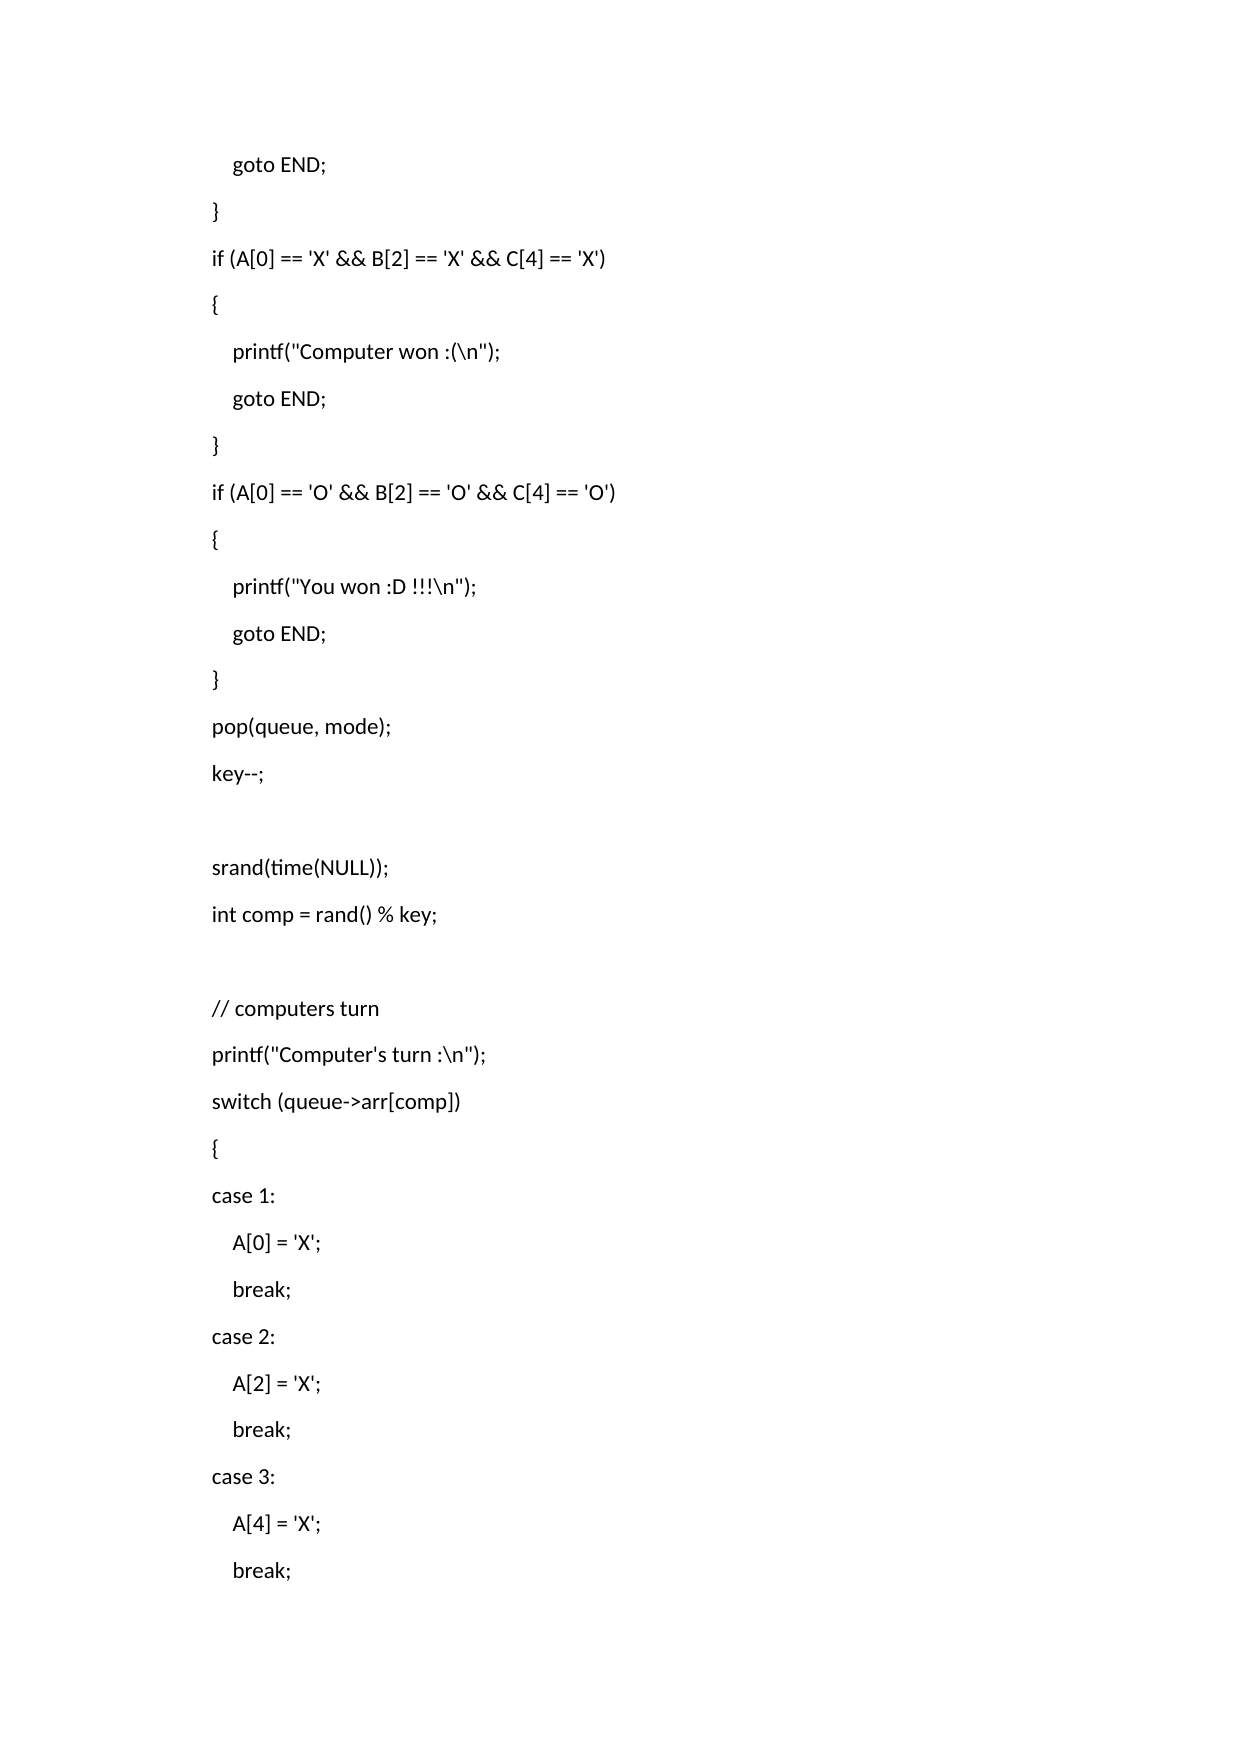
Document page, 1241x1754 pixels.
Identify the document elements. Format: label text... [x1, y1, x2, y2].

text } [150, 666, 1090, 694]
text // computers turn [150, 994, 1090, 1022]
text pop(queue, mode); [150, 712, 1090, 741]
text printf("Computer won :(\n"); [150, 337, 1090, 366]
text A[0] = 'X'; [150, 1228, 1090, 1256]
text A[4] = 'X'; [150, 1509, 1090, 1537]
text { [150, 525, 1090, 553]
text int comp = rand() % key; [150, 900, 1090, 928]
text } [150, 431, 1090, 459]
text goto END; [150, 619, 1090, 647]
text case 2: [150, 1322, 1090, 1350]
text if (A[0] == 'O' && B[2] == 'O' && C[4] == 'O') [150, 478, 1090, 506]
text printf("Computer's turn :\n"); [150, 1041, 1090, 1069]
text break; [150, 1556, 1090, 1584]
text if (A[0] == 'X' && B[2] == 'X' && C[4] == 'X') [150, 244, 1090, 272]
text break; [150, 1275, 1090, 1303]
text break; [150, 1416, 1090, 1444]
text switch (queue->arr[comp]) [150, 1087, 1090, 1116]
text { [150, 291, 1090, 319]
text key--; [150, 759, 1090, 787]
text case 3: [150, 1462, 1090, 1491]
text srand(time(NULL)); [150, 853, 1090, 881]
text case 1: [150, 1181, 1090, 1209]
text printf("You won :D !!!\n"); [150, 572, 1090, 600]
text goto END; [150, 384, 1090, 412]
text } [150, 197, 1090, 225]
text goto END; [150, 150, 1090, 178]
text { [150, 1134, 1090, 1162]
text A[2] = 'X'; [150, 1369, 1090, 1397]
